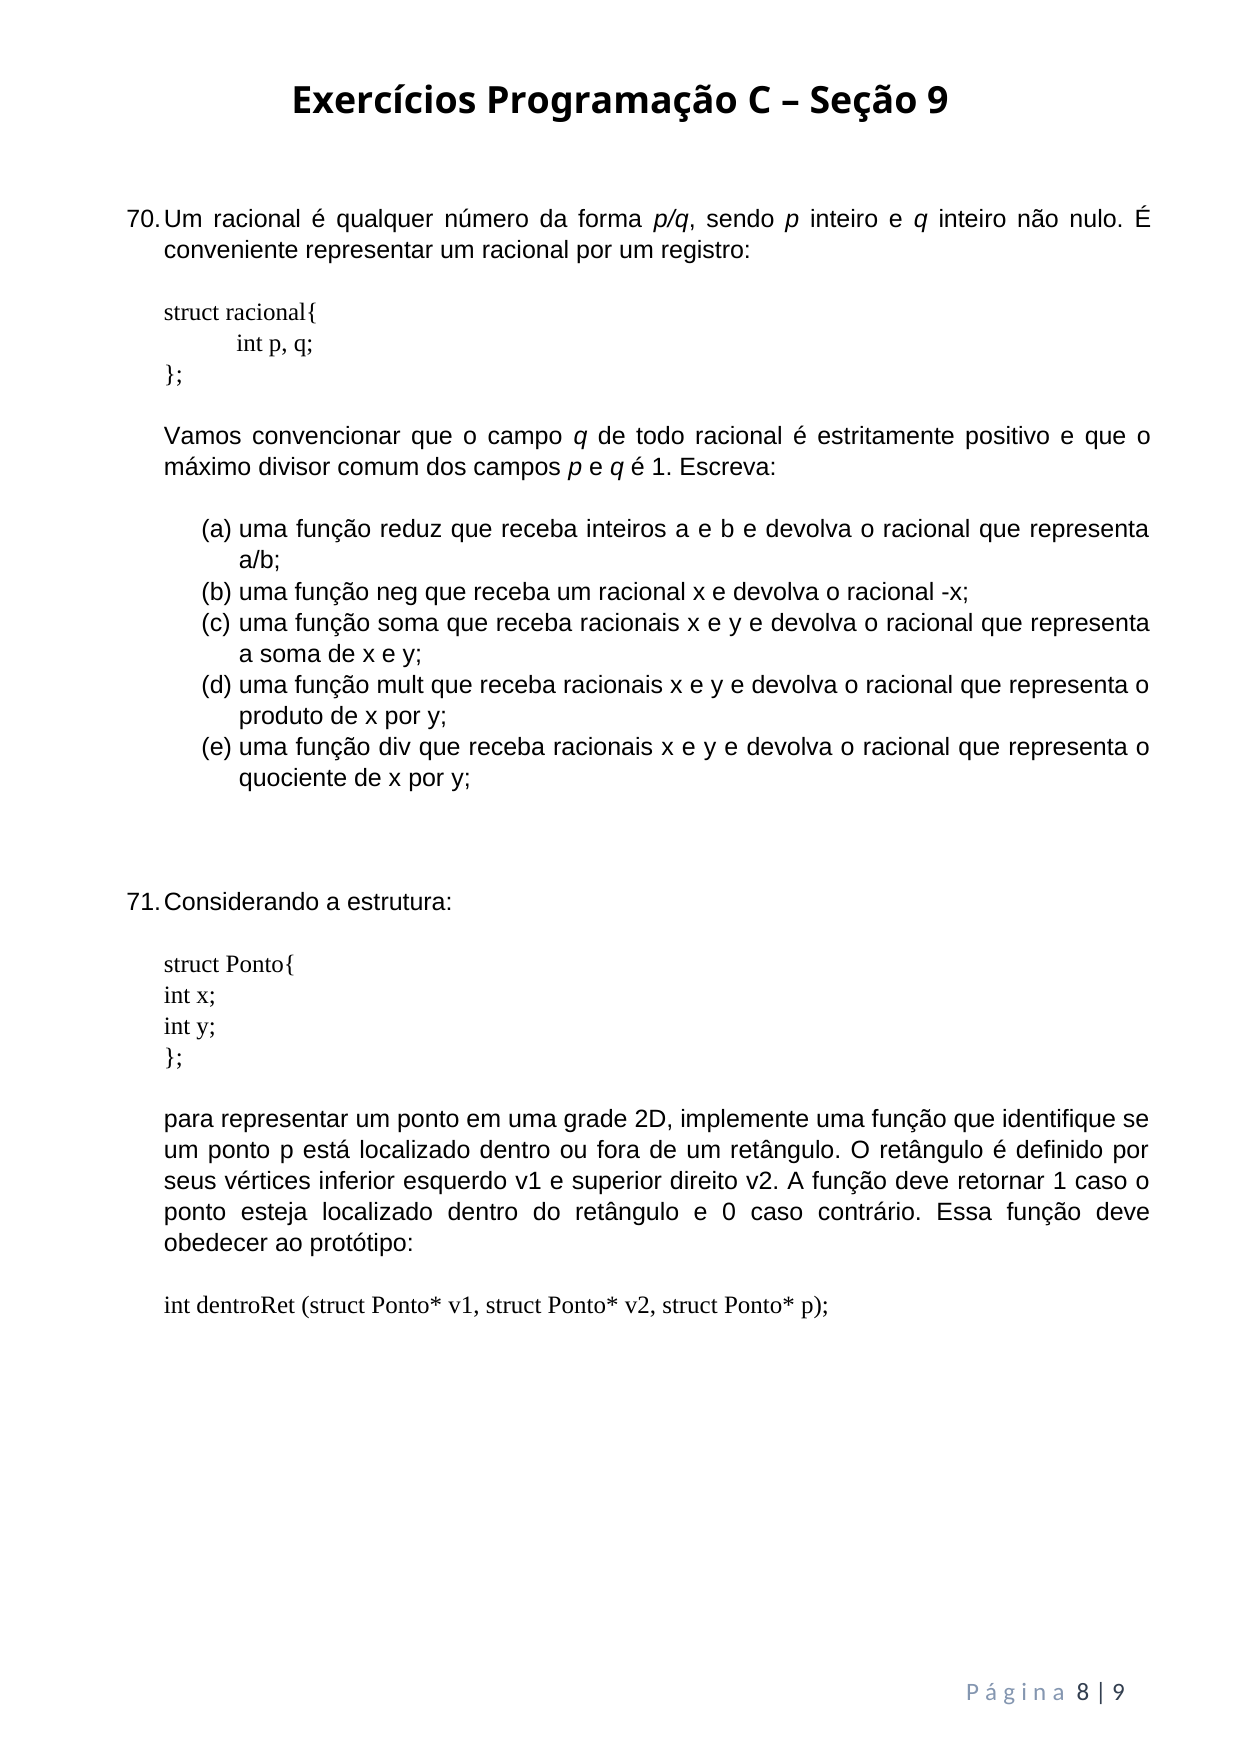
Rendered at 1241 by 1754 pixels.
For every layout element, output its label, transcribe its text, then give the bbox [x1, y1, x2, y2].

list uma função soma que receba racionais x e y e devolva o racional que representa a soma de x e y; [201, 607, 1152, 667]
list uma função reduz que receba inteiros a e b e devolva o racional que representa a/b; [201, 514, 1152, 574]
list }; [164, 1042, 1152, 1071]
list struct Ponto{ [164, 949, 1152, 978]
list }; [164, 359, 1152, 388]
list int y; [164, 1011, 1152, 1040]
list uma função neg que receba um racional x e devolva o racional -x; [201, 576, 1152, 605]
list para representar um ponto em uma grade 2D, implemente uma função que identifique se um ponto p está localizado dentro ou fora de um retângulo. O retângulo é definido por seus vértices inferior esquerdo v1 e superior direito v2. A função deve retornar 1 caso o ponto esteja localizado dentro do retângulo e 0 caso contrário. Essa função deve obedecer ao protótipo: [164, 1104, 1152, 1257]
list uma função div que receba racionais x e y e devolva o racional que representa o quociente de x por y; [201, 732, 1152, 791]
list int x; [164, 980, 1152, 1009]
list uma função mult que receba racionais x e y e devolva o racional que representa o produto de x por y; [201, 669, 1152, 729]
list Vamos convencionar que o campo q de todo racional é estritamente positivo e que o máximo divisor comum dos campos p e q é 1. Escreva: [164, 421, 1152, 481]
list Considerando a estrutura: [126, 887, 1152, 916]
list Um racional é qualquer número da forma p/q, sendo p inteiro e q inteiro não nulo. É conveniente representar um racional por um registro: [126, 204, 1152, 264]
list int dentroRet (struct Ponto* v1, struct Ponto* v2, struct Ponto* p); [164, 1290, 1152, 1319]
list struct racional{ [164, 297, 1152, 326]
list int p, q; [164, 328, 1152, 357]
